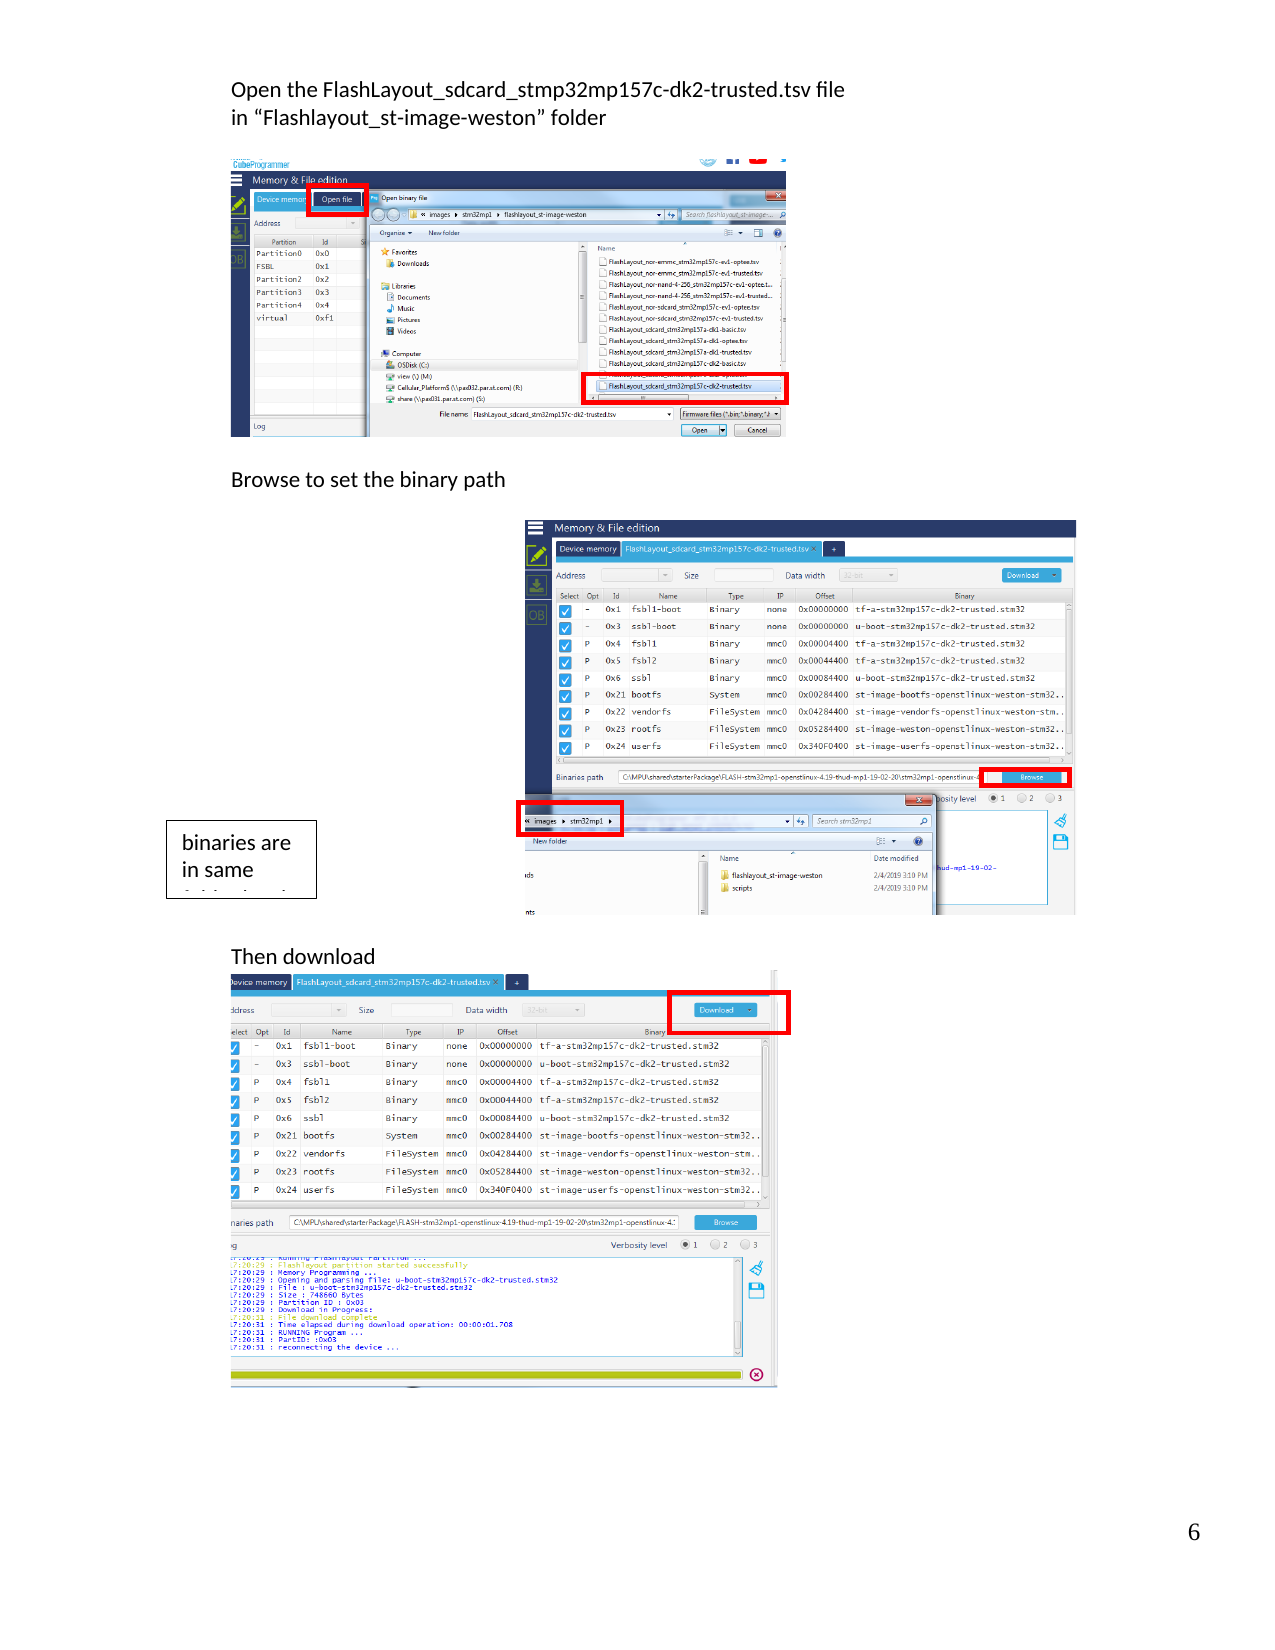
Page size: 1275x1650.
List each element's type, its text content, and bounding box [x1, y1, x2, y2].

picture [230, 159, 786, 437]
text Open the FlashLayout_sdcard_stmp32mp157c-dk2-trusted.tsv file in “Flashlayout_st-image-weston” folder [231, 75, 1200, 131]
picture [672, 995, 778, 1031]
picture [525, 805, 620, 832]
picture [230, 970, 778, 1388]
text Then download [231, 942, 1200, 970]
text Browse to set the binary path [231, 465, 1200, 493]
picture [525, 520, 1077, 915]
picture [586, 376, 784, 400]
